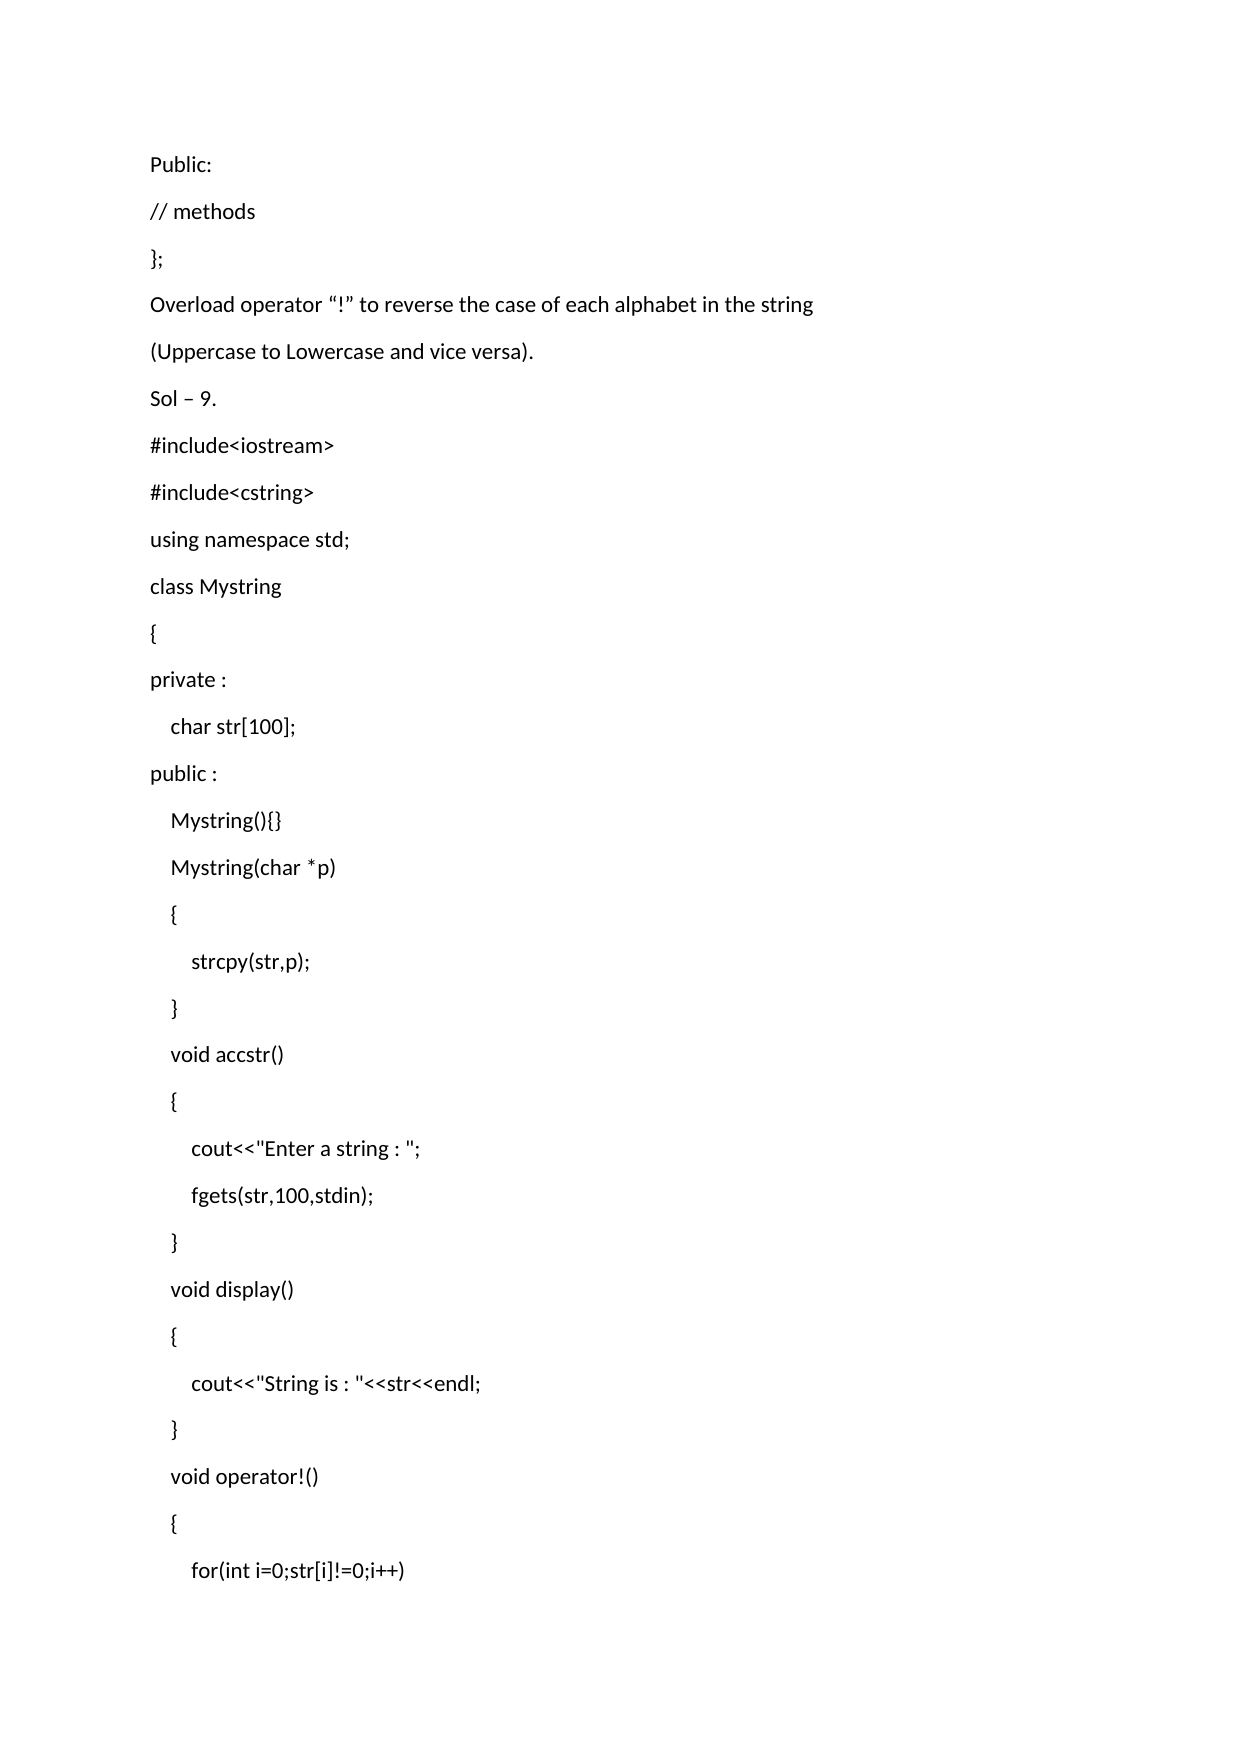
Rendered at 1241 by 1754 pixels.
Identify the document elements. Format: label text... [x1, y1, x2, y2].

text cout<<"Enter a string : "; [150, 1134, 1090, 1162]
text Mystring(char *p) [150, 853, 1090, 881]
text // methods [150, 197, 1090, 225]
text Mystring(){} [150, 806, 1090, 834]
text public : [150, 759, 1090, 787]
text cout<<"String is : "<<str<<endl; [150, 1369, 1090, 1397]
text char str[100]; [150, 712, 1090, 741]
text } [150, 1228, 1090, 1256]
text { [150, 1087, 1090, 1116]
text }; [150, 244, 1090, 272]
text Sol – 9. [150, 384, 1090, 412]
text #include<iostream> [150, 431, 1090, 459]
text void accstr() [150, 1041, 1090, 1069]
text using namespace std; [150, 525, 1090, 553]
text { [150, 900, 1090, 928]
text void operator!() [150, 1462, 1090, 1491]
text { [150, 1322, 1090, 1350]
text (Uppercase to Lowercase and vice versa). [150, 337, 1090, 366]
text Overload operator “!” to reverse the case of each alphabet in the string [150, 291, 1090, 319]
text fgets(str,100,stdin); [150, 1181, 1090, 1209]
text { [150, 1509, 1090, 1537]
text private : [150, 666, 1090, 694]
text #include<cstring> [150, 478, 1090, 506]
text } [150, 1416, 1090, 1444]
text for(int i=0;str[i]!=0;i++) [150, 1556, 1090, 1584]
text Public: [150, 150, 1090, 178]
text strcpy(str,p); [150, 947, 1090, 975]
text { [150, 619, 1090, 647]
text void display() [150, 1275, 1090, 1303]
text } [150, 994, 1090, 1022]
text class Mystring [150, 572, 1090, 600]
